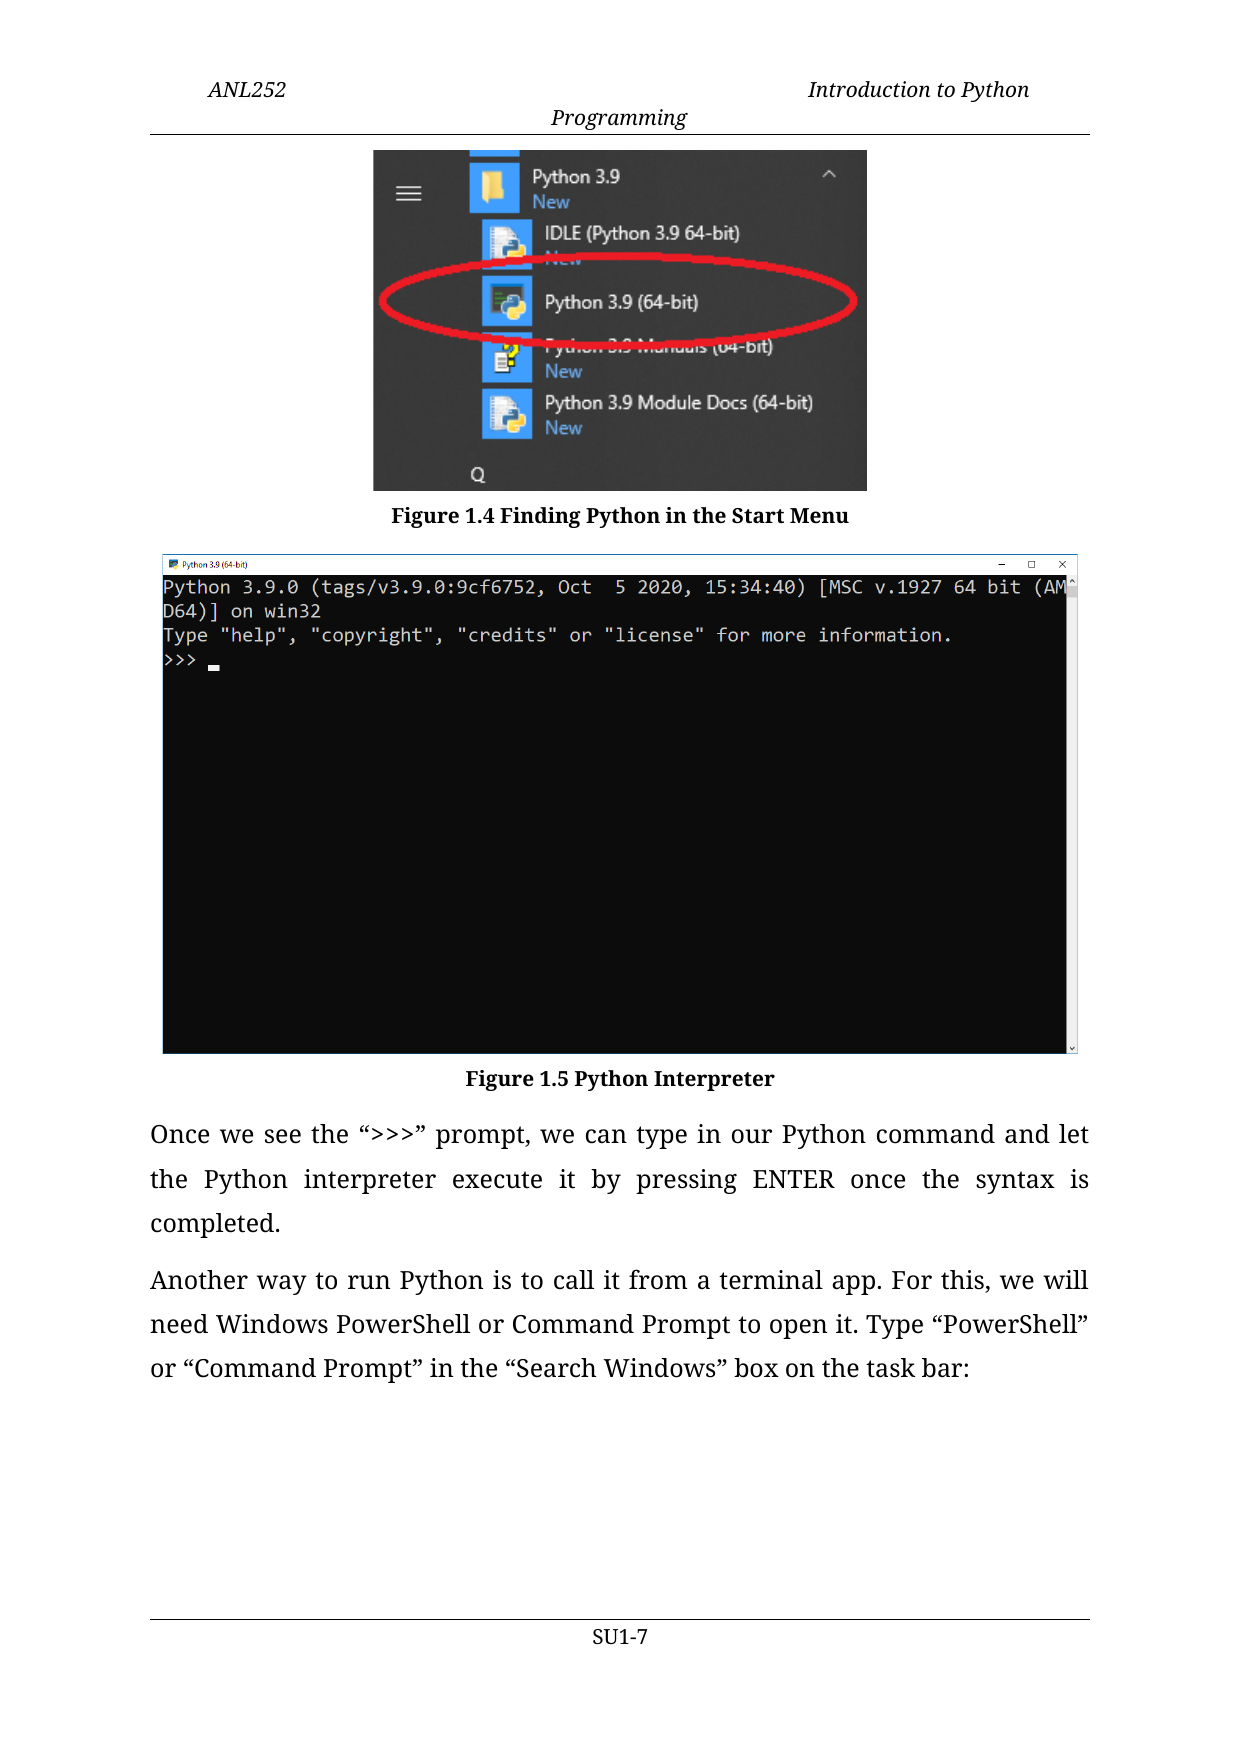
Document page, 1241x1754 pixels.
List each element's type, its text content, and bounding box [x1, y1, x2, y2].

text Figure 1.4 Finding Python in the Start Menu [150, 501, 1090, 529]
picture [162, 554, 1078, 1054]
text Figure 1.5 Python Interpreter [150, 1064, 1090, 1092]
text Another way to run Python is to call it from a terminal app. For this, we will need Windows PowerShell or Command Prompt to open it. Type “PowerShell” or “Command Prompt” in the “Search Windows” box on the task bar: [150, 1262, 1090, 1385]
text Once we see the “>>>” prompt, we can type in our Python command and let the Python interpreter execute it by pressing ENTER once the syntax is completed. [150, 1117, 1090, 1240]
picture [373, 150, 867, 491]
